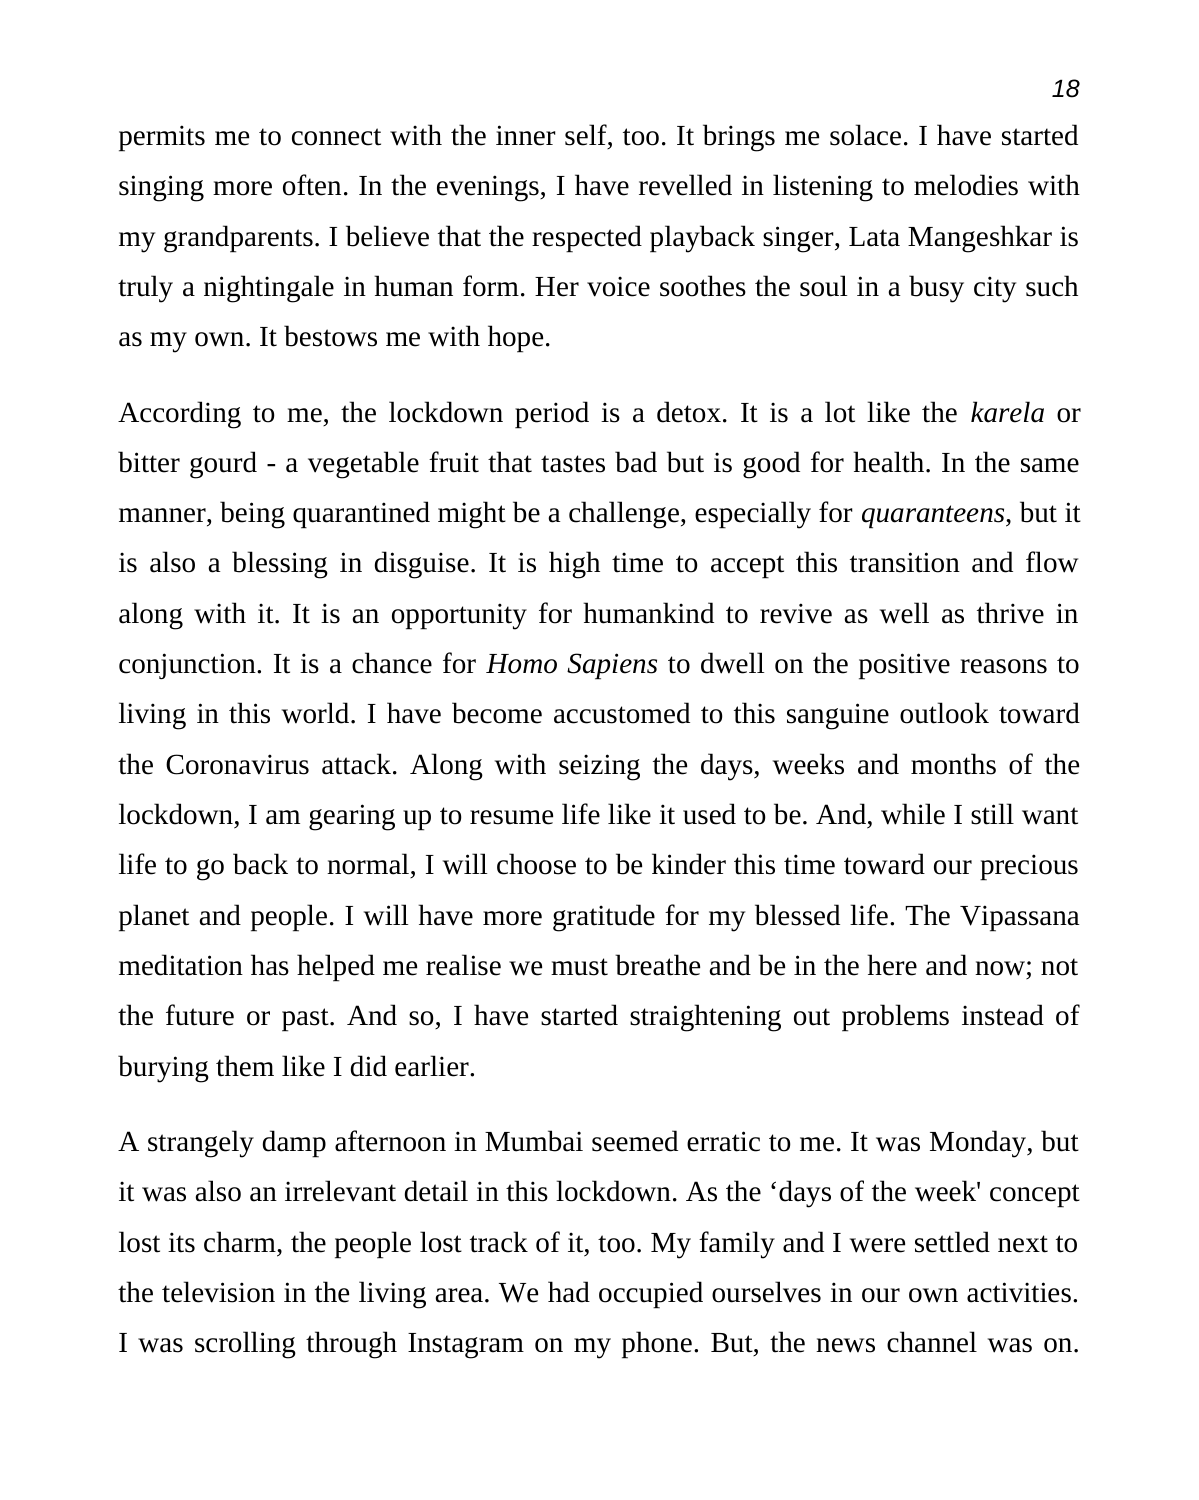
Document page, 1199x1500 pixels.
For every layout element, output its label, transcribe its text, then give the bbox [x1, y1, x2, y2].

text According to me, the lockdown period is a detox. It is a lot like the karela or bitter gourd - a vegetable fruit that tastes bad but is good for health. In the same manner, being quarantined might be a challenge, especially for quaranteens, but it is also a blessing in disguise. It is high time to accept this transition and flow along with it. It is an opportunity for humankind to revive as well as thrive in conjunction. It is a chance for Homo Sapiens to dwell on the positive reasons to living in this world. I have become accustomed to this sanguine outlook toward the Coronavirus attack. Along with seizing the days, weeks and months of the lockdown, I am gearing up to resume life like it used to be. And, while I still want life to go back to normal, I will choose to be kinder this time toward our precious planet and people. I will have more gratitude for my blessed life. The Vipassana meditation has helped me realise we must breathe and be in the here and now; not the future or past. And so, I have started straightening out problems instead of burying them like I did earlier. [118, 395, 1081, 1082]
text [118, 1124, 1081, 1359]
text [118, 118, 1081, 353]
